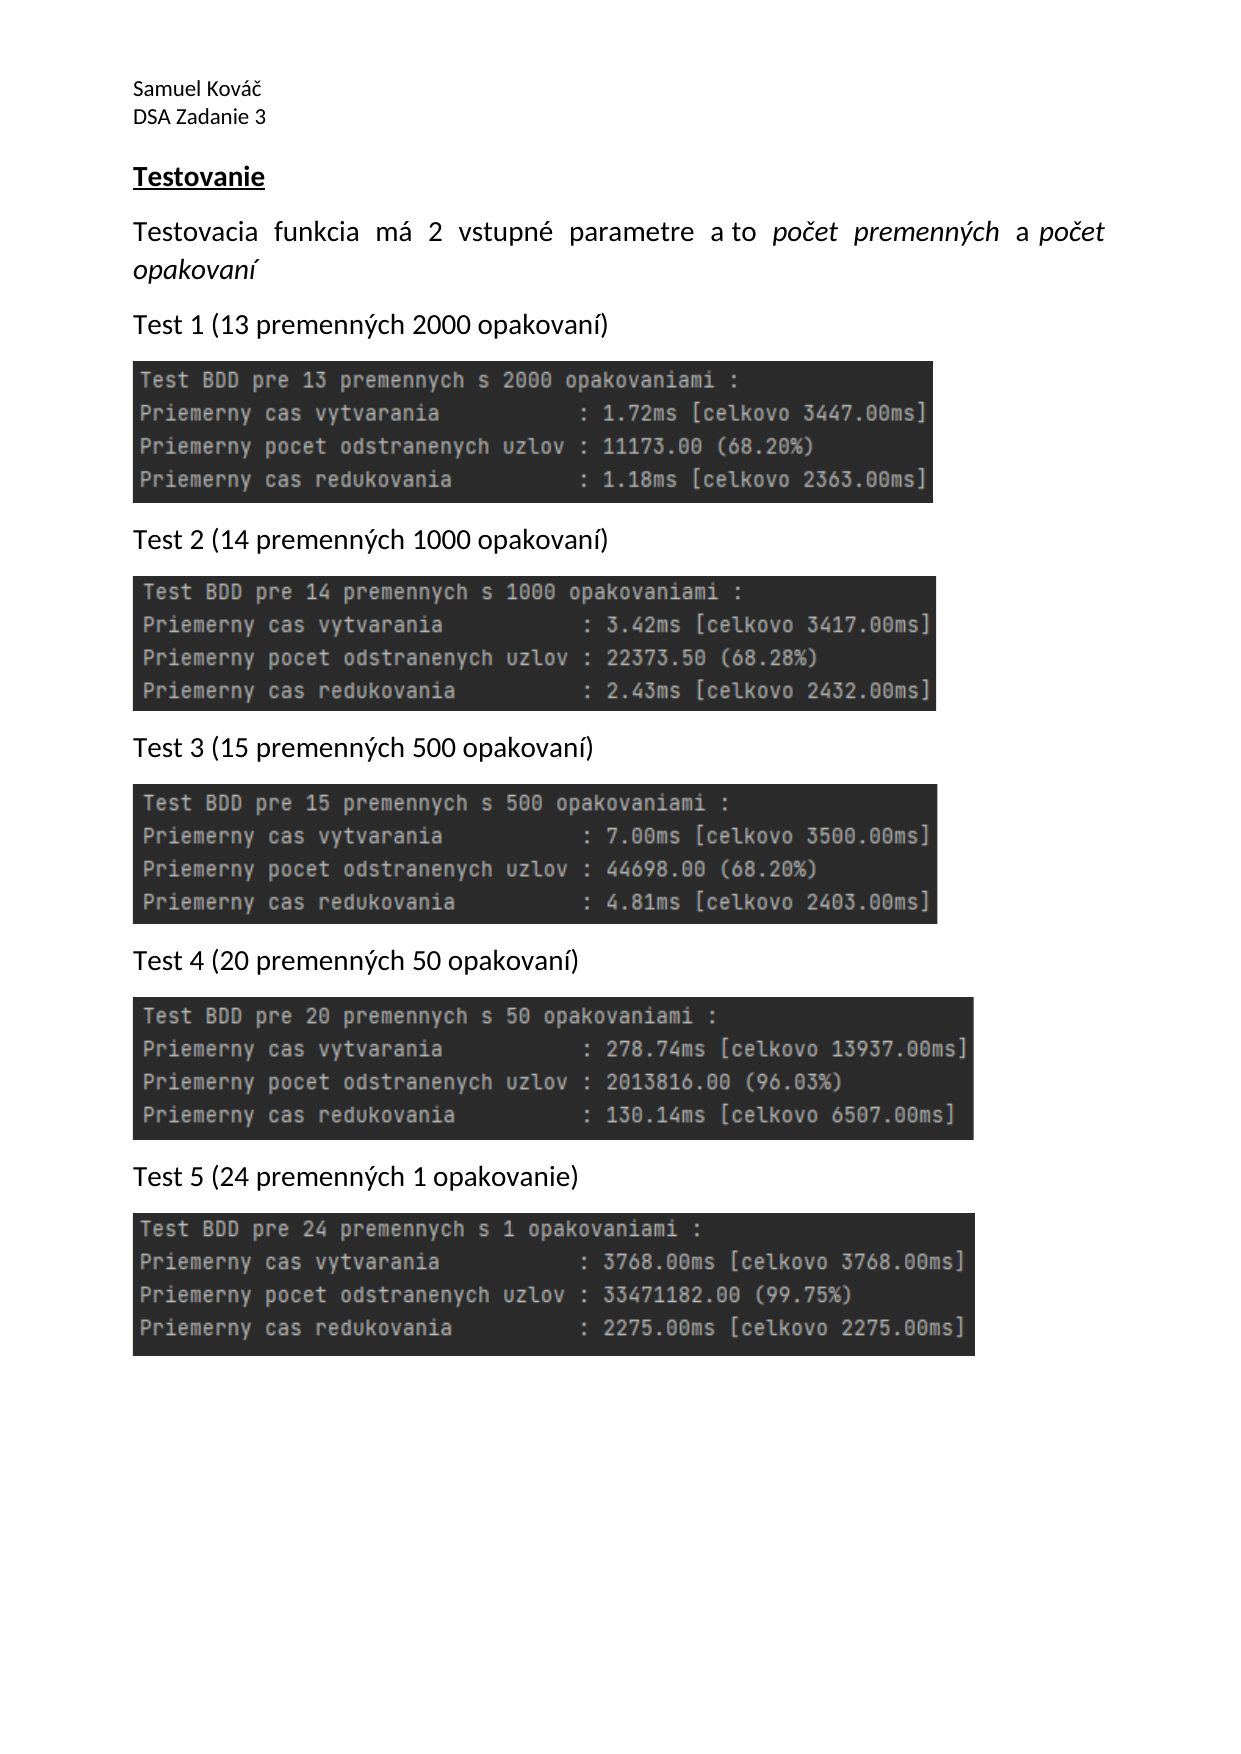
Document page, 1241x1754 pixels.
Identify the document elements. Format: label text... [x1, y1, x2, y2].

text Testovanie [133, 158, 1107, 193]
text Test 3 (15 premenných 500 opakovaní) [133, 729, 1107, 765]
picture [132, 361, 933, 503]
text Testovacia funkcia má 2 vstupné parametre a to počet premenných a počet opakovaní [133, 213, 1107, 287]
picture [132, 576, 937, 711]
picture [132, 997, 974, 1140]
picture [132, 1213, 975, 1356]
text Test 2 (14 premenných 1000 opakovaní) [133, 521, 1107, 557]
text Test 5 (24 premenných 1 opakovanie) [133, 1158, 1107, 1194]
picture [132, 784, 938, 924]
text Test 1 (13 premenných 2000 opakovaní) [133, 306, 1107, 342]
text Test 4 (20 premenných 50 opakovaní) [133, 942, 1107, 978]
